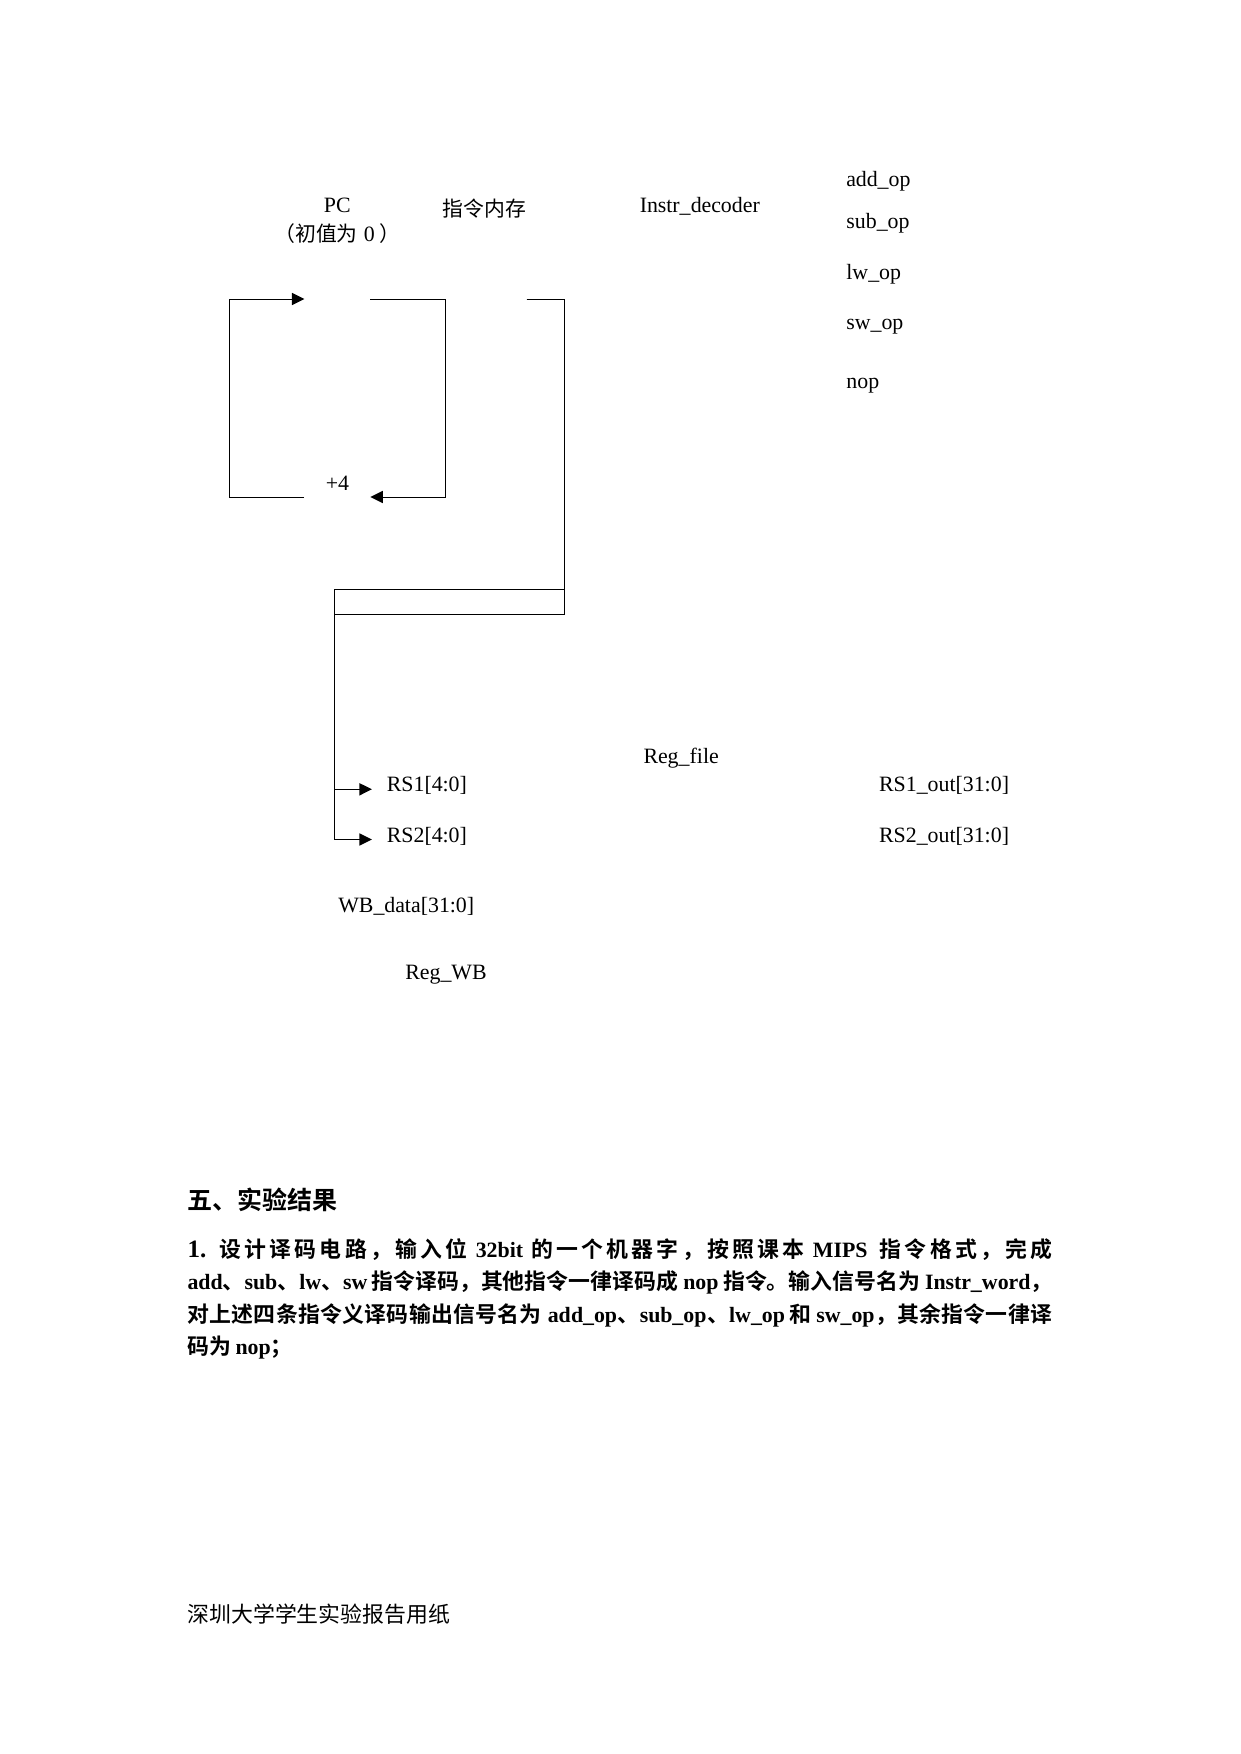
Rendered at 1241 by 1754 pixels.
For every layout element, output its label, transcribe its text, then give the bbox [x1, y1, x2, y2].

text 五、实验结果 [187, 1166, 1053, 1231]
text 1. 设计译码电路，输入位32bit的一个机器字，按照课本MIPS 指令格式，完成add、sub、lw、sw指令译码，其他指令一律译码成nop指令。输入信号名为Instr_word，对上述四条指令义译码输出信号名为add_op、sub_op、lw_op和sw_op，其余指令一律译码为nop； [187, 1231, 1053, 1361]
